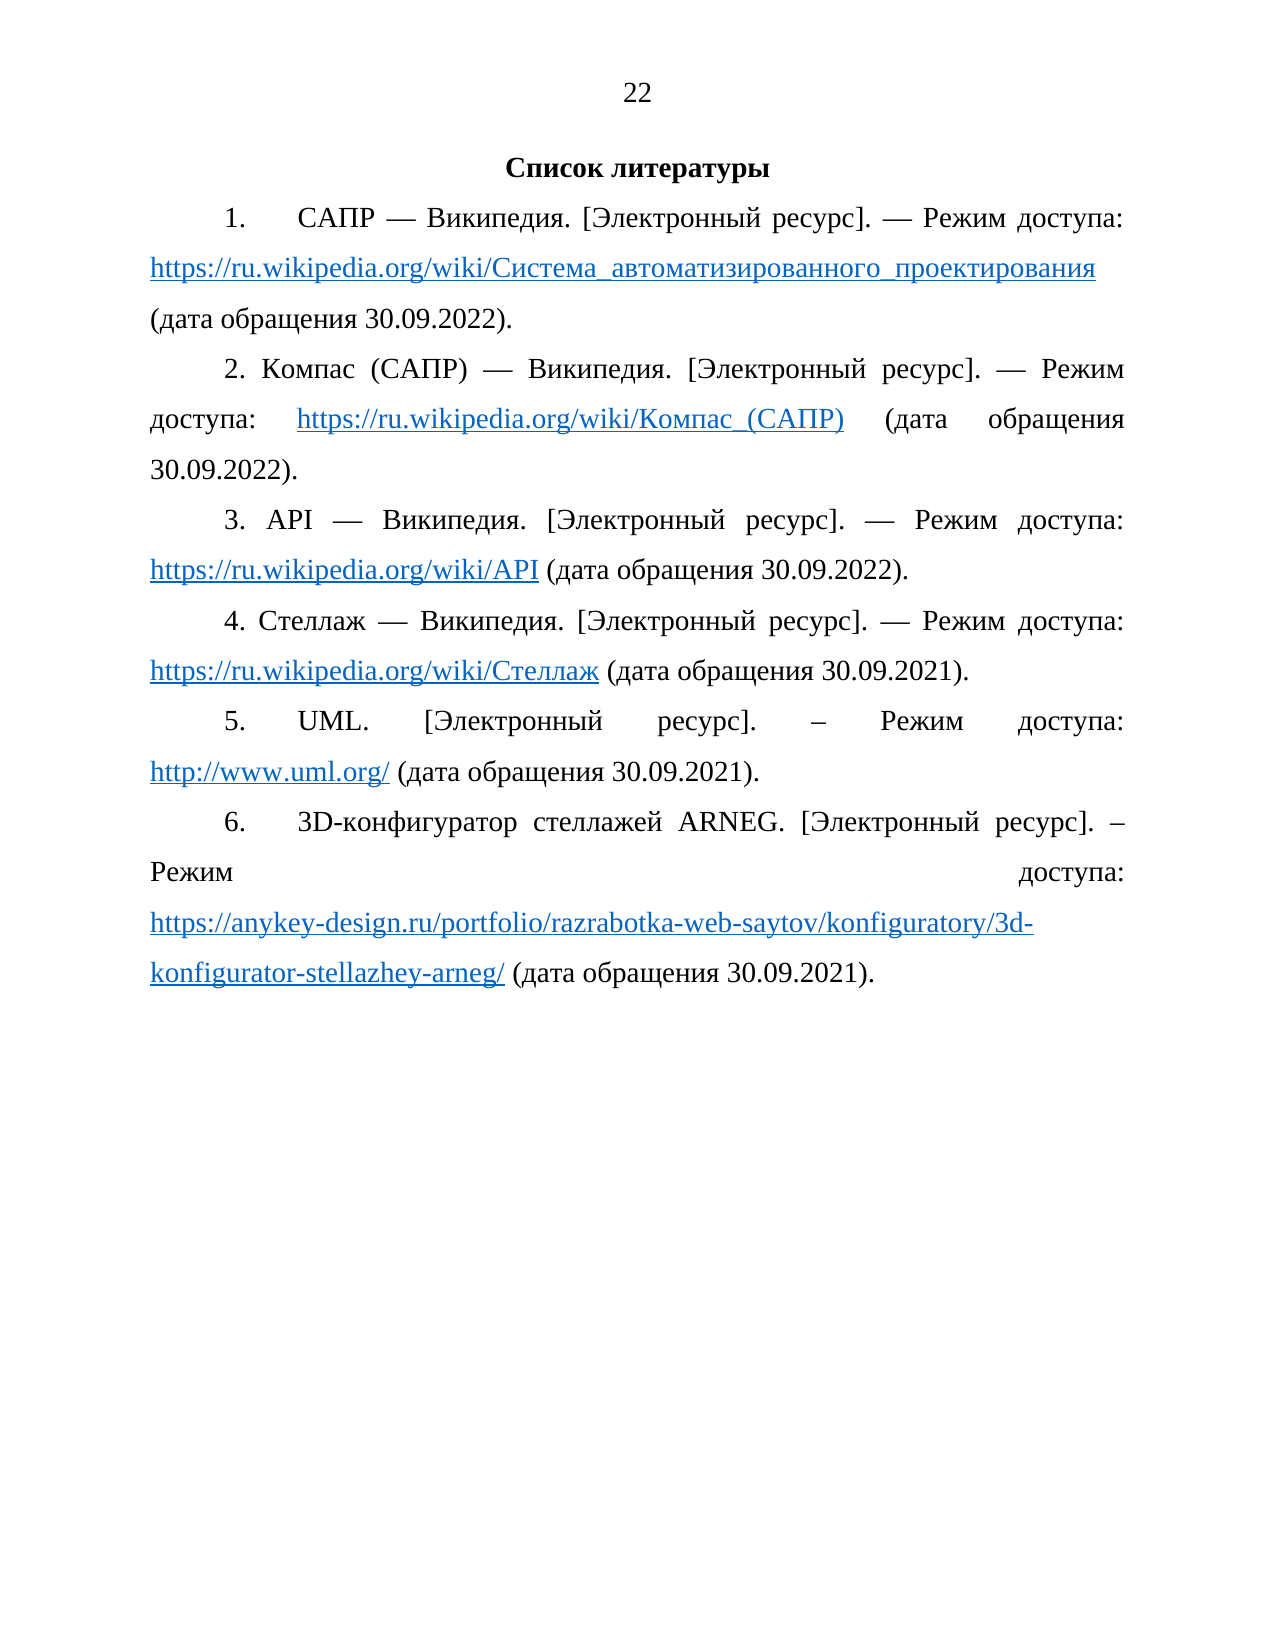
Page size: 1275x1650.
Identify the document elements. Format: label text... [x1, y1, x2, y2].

text 4. Стеллаж — Википедия. [Электронный ресурс]. — Режим доступа: https://ru.wikipedia.org/wiki/Стеллаж (дата обращения 30.09.2021). [150, 603, 1125, 687]
text 3. API — Википедия. [Электронный ресурс]. — Режим доступа: https://ru.wikipedia.org/wiki/API (дата обращения 30.09.2022). [150, 502, 1125, 586]
text 5. UML. [Электронный ресурс]. – Режим доступа: http://www.uml.org/ (дата обращения 30.09.2021). [150, 703, 1125, 787]
text 2. Компас (САПР) — Википедия. [Электронный ресурс]. — Режим доступа: https://ru.wikipedia.org/wiki/Компас_(САПР) (дата обращения 30.09.2022). [150, 351, 1125, 485]
subtitle Список литературы [150, 150, 1125, 183]
text 1. САПР — Википедия. [Электронный ресурс]. — Режим доступа: https://ru.wikipedia.org/wiki/Система_автоматизированного_проектирования (дата обращения 30.09.2022). [150, 200, 1125, 334]
text 6. 3D-конфигуратор стеллажей ARNEG. [Электронный ресурс]. – Режим доступа: https://anykey-design.ru/portfolio/razrabotka-web-saytov/konfiguratory/3d-konfigurator-stellazhey-arneg/ (дата обращения 30.09.2021). [150, 804, 1125, 988]
